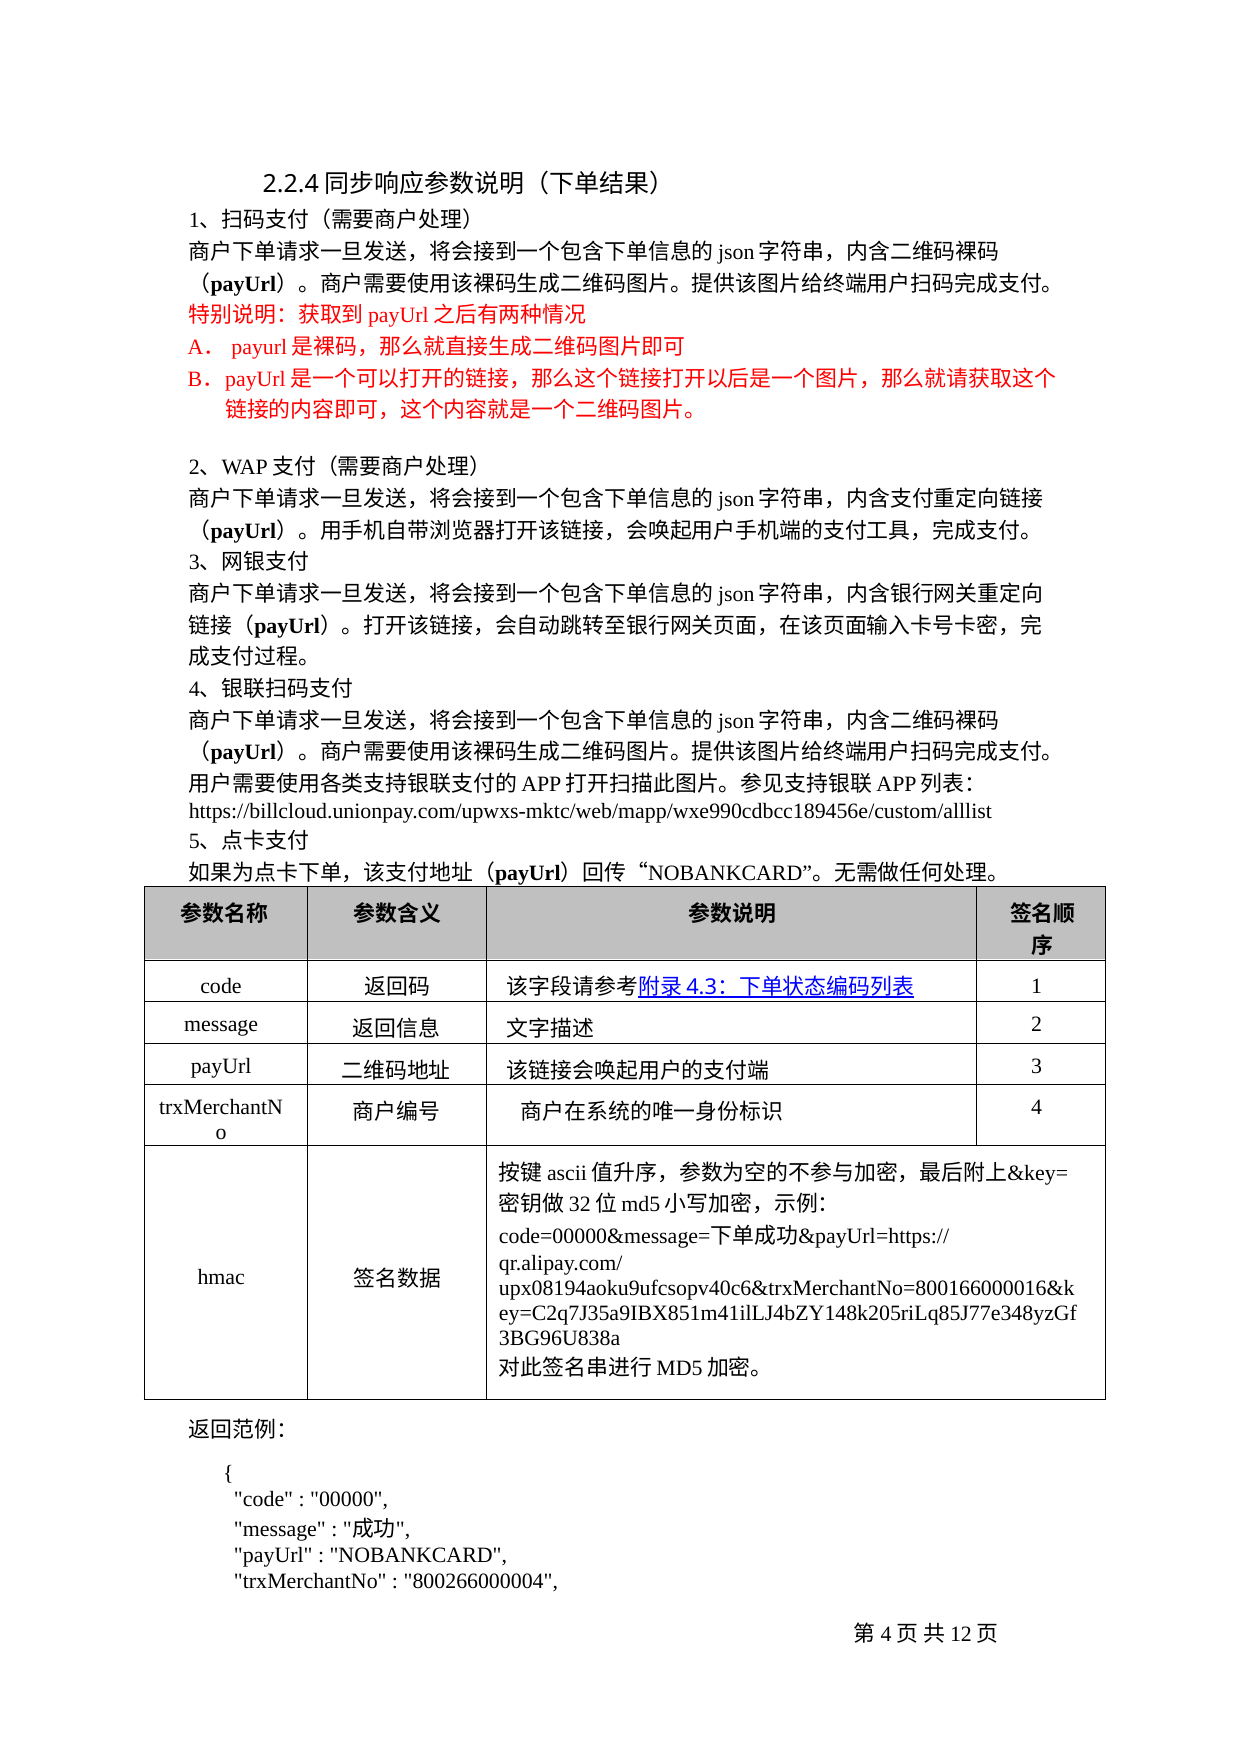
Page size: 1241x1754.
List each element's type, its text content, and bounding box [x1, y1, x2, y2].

table_cell 3 [977, 1044, 1105, 1084]
table_header 参数含义 [308, 887, 486, 959]
table_cell 4 [977, 1085, 1105, 1144]
table_header 签名顺序 [977, 887, 1105, 959]
text "message" : "成功", [187, 1511, 1063, 1542]
table_cell trxMerchantNo [145, 1085, 307, 1144]
list 扫码支付（需要商户处理） [188, 202, 1052, 234]
table_cell payUrl [145, 1044, 307, 1084]
table_cell message [145, 1002, 307, 1043]
text 5、点卡支付 [188, 823, 1052, 854]
text "trxMerchantNo" : "800266000004", [187, 1568, 1063, 1593]
table_cell 该字段请参考附录4.3：下单状态编码列表 [487, 961, 976, 1001]
table_cell hmac [145, 1146, 307, 1399]
text 4、银联扫码支付 [188, 671, 1052, 703]
table_cell 签名数据 [308, 1146, 486, 1399]
table_cell 1 [977, 961, 1105, 1001]
table_cell 返回信息 [308, 1002, 486, 1043]
table_cell 该链接会唤起用户的支付端 [487, 1044, 976, 1084]
text "payUrl" : "NOBANKCARD", [187, 1542, 1063, 1568]
text 3、网银支付 [188, 544, 1052, 576]
text 2、WAP支付（需要商户处理） [188, 449, 1052, 481]
table_cell 二维码地址 [308, 1044, 486, 1084]
text 特别说明：获取到payUrl之后有两种情况 [188, 297, 1052, 329]
text 商户下单请求一旦发送，将会接到一个包含下单信息的json字符串，内含二维码裸码（payUrl）。商户需要使用该裸码生成二维码图片。提供该图片给终端用户扫码完成支付。 [188, 234, 1052, 297]
list payUrl是一个可以打开的链接，那么这个链接打开以后是一个图片，那么就请获取这个链接的内容即可，这个内容就是一个二维码图片。 [187, 361, 1063, 424]
list payurl是裸码，那么就直接生成二维码图片即可 [187, 329, 1063, 361]
text 返回范例： [188, 1412, 1052, 1444]
text https://billcloud.unionpay.com/upwxs-mktc/web/mapp/wxe990cdbcc189456e/custom/alllist [188, 798, 1052, 823]
text { [187, 1460, 1063, 1486]
table_cell 2 [977, 1002, 1105, 1043]
text 如果为点卡下单，该支付地址（payUrl）回传“NOBANKCARD”。无需做任何处理。 [188, 854, 1052, 886]
table_cell 按键ascii值升序，参数为空的不参与加密，最后附上&key=密钥做32位md5小写加密，示例： code=00000&message=下单成功&payUrl=https://qr.alipay.com/upx08194aoku9ufcsopv40c6&trxMerchantNo=800166000016&key=C2q7J35a9IBX851m41ilLJ4bZY148k205riLq85J77e348yzGf3BG96U838a 对此签名串进行MD5加密。 [487, 1146, 1105, 1399]
table_cell 商户编号 [308, 1085, 486, 1144]
table_cell 返回码 [308, 961, 486, 1001]
text 商户下单请求一旦发送，将会接到一个包含下单信息的json字符串，内含支付重定向链接（payUrl）。用手机自带浏览器打开该链接，会唤起用户手机端的支付工具，完成支付。 [188, 481, 1052, 544]
table_cell 文字描述 [487, 1002, 976, 1043]
table_cell code [145, 961, 307, 1001]
text 商户下单请求一旦发送，将会接到一个包含下单信息的json字符串，内含银行网关重定向链接（payUrl）。打开该链接，会自动跳转至银行网关页面，在该页面输入卡号卡密，完成支付过程。 [188, 576, 1052, 671]
table_header 参数名称 [145, 887, 307, 959]
table_cell 商户在系统的唯一身份标识 [487, 1085, 976, 1144]
text "code" : "00000", [187, 1486, 1063, 1511]
table_header 参数说明 [487, 887, 976, 959]
text 商户下单请求一旦发送，将会接到一个包含下单信息的json字符串，内含二维码裸码（payUrl）。商户需要使用该裸码生成二维码图片。提供该图片给终端用户扫码完成支付。用户需要使用各类支持银联支付的APP打开扫描此图片。参见支持银联APP列表： [188, 703, 1052, 798]
